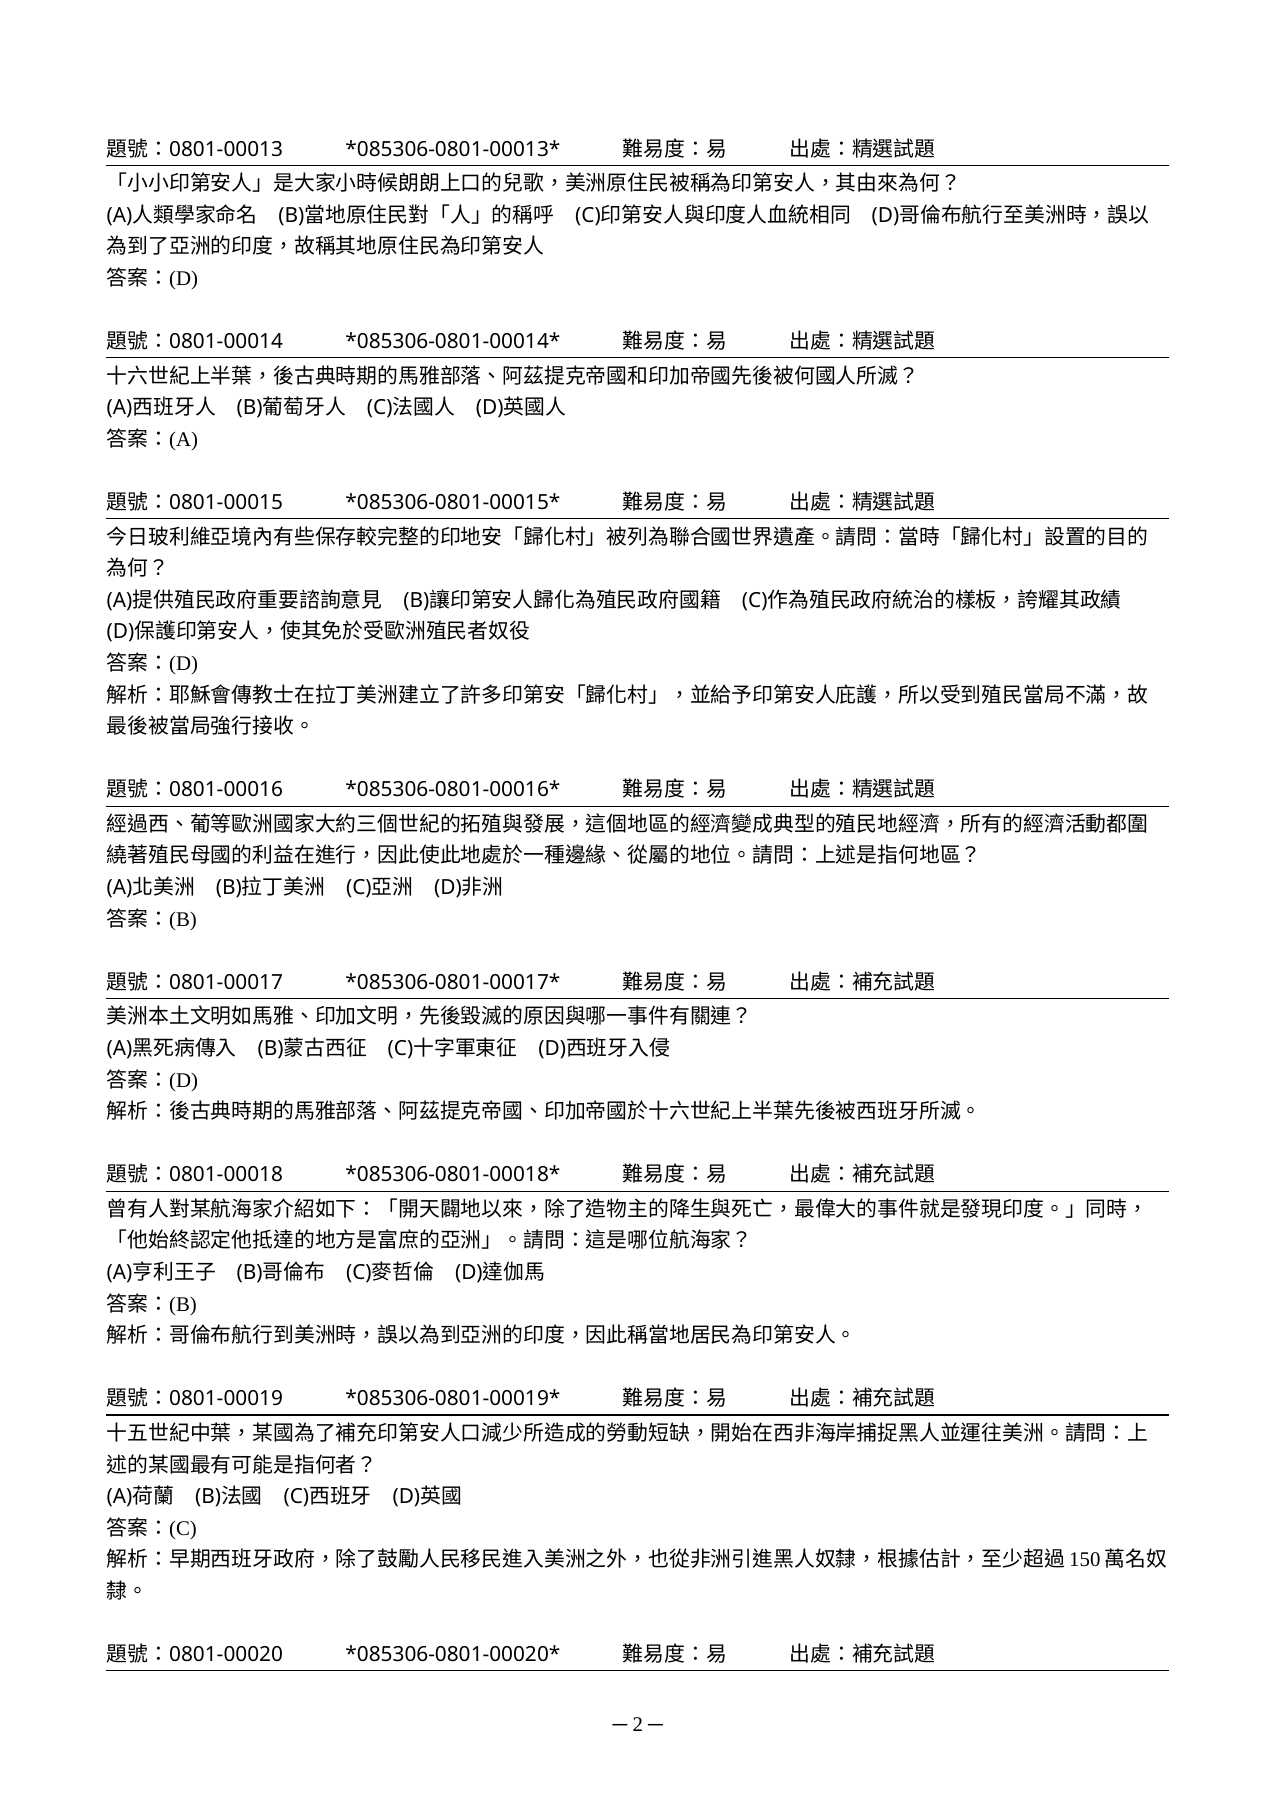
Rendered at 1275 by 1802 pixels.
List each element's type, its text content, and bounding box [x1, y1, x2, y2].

text 經過西、葡等歐洲國家大約三個世紀的拓殖與發展，這個地區的經濟變成典型的殖民地經濟，所有的經濟活動都圍繞著殖民母國的利益在進行，因此使此地處於一種邊緣、從屬的地位。請問：上述是指何地區？ (A)北美洲 (B)拉丁美洲 (C)亞洲 (D)非洲 [106, 807, 1169, 901]
text 解析：後古典時期的馬雅部落、阿茲提克帝國、印加帝國於十六世紀上半葉先後被西班牙所滅。 [106, 1094, 1169, 1125]
text 題號：0801-00013 *085306-0801-00013* 難易度：易 出處：精選試題 [106, 131, 1169, 165]
text 答案：(D) [106, 1062, 1169, 1094]
text 美洲本土文明如馬雅、印加文明，先後毀滅的原因與哪一事件有關連？ (A)黑死病傳入 (B)蒙古西征 (C)十字軍東征 (D)西班牙入侵 [106, 999, 1169, 1062]
text 題號：0801-00020 *085306-0801-00020* 難易度：易 出處：補充試題 [106, 1637, 1169, 1670]
text 解析：哥倫布航行到美洲時，誤以為到亞洲的印度，因此稱當地居民為印第安人。 [106, 1318, 1169, 1349]
text 曾有人對某航海家介紹如下：「開天闢地以來，除了造物主的降生與死亡，最偉大的事件就是發現印度。」同時，「他始終認定他抵達的地方是富庶的亞洲」。請問：這是哪位航海家？ (A)亨利王子 (B)哥倫布 (C)麥哲倫 (D)達伽馬 [106, 1192, 1169, 1286]
text 答案：(D) [106, 261, 1169, 292]
text 題號：0801-00017 *085306-0801-00017* 難易度：易 出處：補充試題 [106, 964, 1169, 998]
text 題號：0801-00016 *085306-0801-00016* 難易度：易 出處：精選試題 [106, 772, 1169, 806]
text 十六世紀上半葉，後古典時期的馬雅部落、阿茲提克帝國和印加帝國先後被何國人所滅？ (A)西班牙人 (B)葡萄牙人 (C)法國人 (D)英國人 [106, 358, 1169, 422]
text 解析：耶穌會傳教士在拉丁美洲建立了許多印第安「歸化村」，並給予印第安人庇護，所以受到殖民當局不滿，故最後被當局強行接收。 [106, 677, 1169, 740]
text 十五世紀中葉，某國為了補充印第安人口減少所造成的勞動短缺，開始在西非海岸捕捉黑人並運往美洲。請問：上述的某國最有可能是指何者？ (A)荷蘭 (B)法國 (C)西班牙 (D)英國 [106, 1416, 1169, 1510]
text 題號：0801-00015 *085306-0801-00015* 難易度：易 出處：精選試題 [106, 485, 1169, 518]
text 答案：(C) [106, 1510, 1169, 1542]
text 今日玻利維亞境內有些保存較完整的印地安「歸化村」被列為聯合國世界遺產。請問：當時「歸化村」設置的目的為何？ (A)提供殖民政府重要諮詢意見 (B)讓印第安人歸化為殖民政府國籍 (C)作為殖民政府統治的樣板，誇耀其政績 (D)保護印第安人，使其免於受歐洲殖民者奴役 [106, 519, 1169, 646]
text 解析：早期西班牙政府，除了鼓勵人民移民進入美洲之外，也從非洲引進黑人奴隸，根據估計，至少超過150萬名奴隸。 [106, 1542, 1169, 1605]
text 題號：0801-00014 *085306-0801-00014* 難易度：易 出處：精選試題 [106, 324, 1169, 357]
text 答案：(A) [106, 422, 1169, 453]
text 答案：(B) [106, 901, 1169, 933]
text 題號：0801-00018 *085306-0801-00018* 難易度：易 出處：補充試題 [106, 1157, 1169, 1191]
text 「小小印第安人」是大家小時候朗朗上口的兒歌，美洲原住民被稱為印第安人，其由來為何？ (A)人類學家命名 (B)當地原住民對「人」的稱呼 (C)印第安人與印度人血統相同 (D)哥倫布航行至美洲時，誤以為到了亞洲的印度，故稱其地原住民為印第安人 [106, 166, 1169, 261]
text 題號：0801-00019 *085306-0801-00019* 難易度：易 出處：補充試題 [106, 1381, 1169, 1414]
text 答案：(D) [106, 646, 1169, 677]
text 答案：(B) [106, 1286, 1169, 1318]
